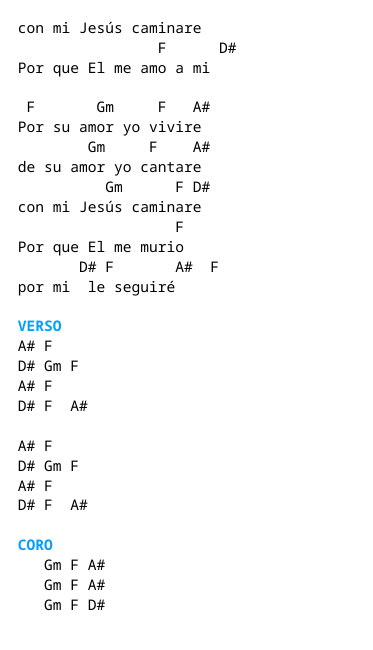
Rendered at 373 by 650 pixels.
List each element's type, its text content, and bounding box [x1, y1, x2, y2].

text Por su amor yo vivire [18, 117, 354, 137]
text A# F [18, 336, 354, 356]
text por mi le seguiré [18, 276, 354, 296]
text Gm F D# [18, 595, 354, 614]
text D# F A# F [18, 256, 354, 276]
text D# Gm F [18, 455, 354, 475]
text con mi Jesús caminare [18, 197, 354, 217]
text F D# [18, 38, 354, 57]
text VERSO [18, 316, 354, 336]
text Gm F A# [18, 575, 354, 595]
text Por que El me amo a mi [18, 57, 354, 77]
text A# F [18, 376, 354, 396]
text F [18, 217, 354, 237]
text Gm F A# [18, 555, 354, 575]
text CORO [18, 535, 354, 555]
text F Gm F A# [18, 97, 354, 117]
text con mi Jesús caminare [18, 18, 354, 38]
text D# F A# [18, 396, 354, 416]
text Gm F A# [18, 137, 354, 157]
text D# Gm F [18, 356, 354, 376]
text A# F [18, 436, 354, 455]
text Gm F D# [18, 177, 354, 197]
text A# F [18, 475, 354, 495]
text Por que El me murio [18, 237, 354, 256]
text D# F A# [18, 495, 354, 515]
text de su amor yo cantare [18, 157, 354, 177]
